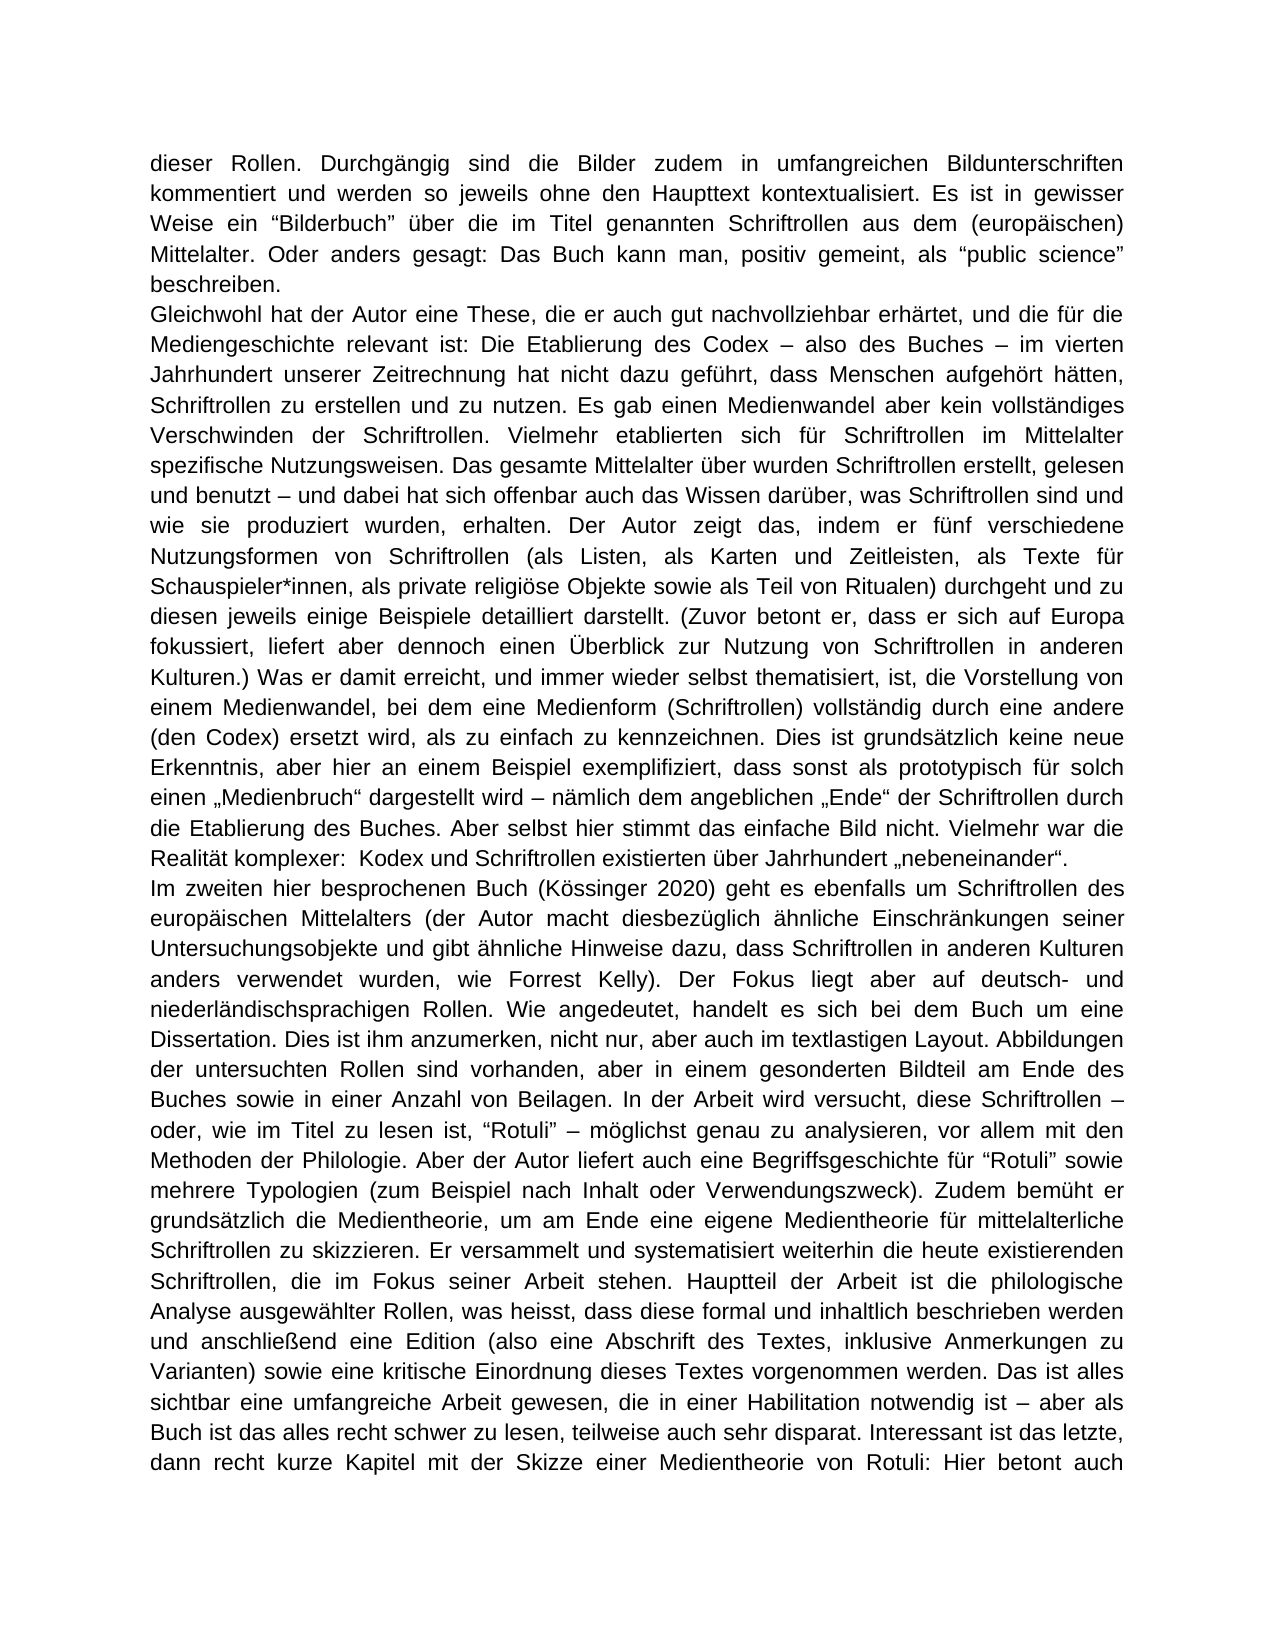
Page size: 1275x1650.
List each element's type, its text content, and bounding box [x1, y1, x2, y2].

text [150, 875, 1125, 1475]
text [150, 150, 1125, 297]
text Gleichwohl hat der Autor eine These, die er auch gut nachvollziehbar erhärtet, und die für die Mediengeschichte relevant ist: Die Etablierung des Codex – also des Buches – im vierten Jahrhundert unserer Zeitrechnung hat nicht dazu geführt, dass Menschen aufgehört hätten, Schriftrollen zu erstellen und zu nutzen. Es gab einen Medienwandel aber kein vollständiges Verschwinden der Schriftrollen. Vielmehr etablierten sich für Schriftrollen im Mittelalter spezifische Nutzungsweisen. Das gesamte Mittelalter über wurden Schriftrollen erstellt, gelesen und benutzt – und dabei hat sich offenbar auch das Wissen darüber, was Schriftrollen sind und wie sie produziert wurden, erhalten. Der Autor zeigt das, indem er fünf verschiedene Nutzungsformen von Schriftrollen (als Listen, als Karten und Zeitleisten, als Texte für Schauspieler*innen, als private religiöse Objekte sowie als Teil von Ritualen) durchgeht und zu diesen jeweils einige Beispiele detailliert darstellt. (Zuvor betont er, dass er sich auf Europa fokussiert, liefert aber dennoch einen Überblick zur Nutzung von Schriftrollen in anderen Kulturen.) Was er damit erreicht, und immer wieder selbst thematisiert, ist, die Vorstellung von einem Medienwandel, bei dem eine Medienform (Schriftrollen) vollständig durch eine andere (den Codex) ersetzt wird, als zu einfach zu kennzeichnen. Dies ist grundsätzlich keine neue Erkenntnis, aber hier an einem Beispiel exemplifiziert, dass sonst als prototypisch für solch einen „Medienbruch“ dargestellt wird – nämlich dem angeblichen „Ende“ der Schriftrollen durch die Etablierung des Buches. Aber selbst hier stimmt das einfache Bild nicht. Vielmehr war die Realität komplexer: Kodex und Schriftrollen existierten über Jahrhundert „nebeneinander“. [150, 301, 1125, 871]
